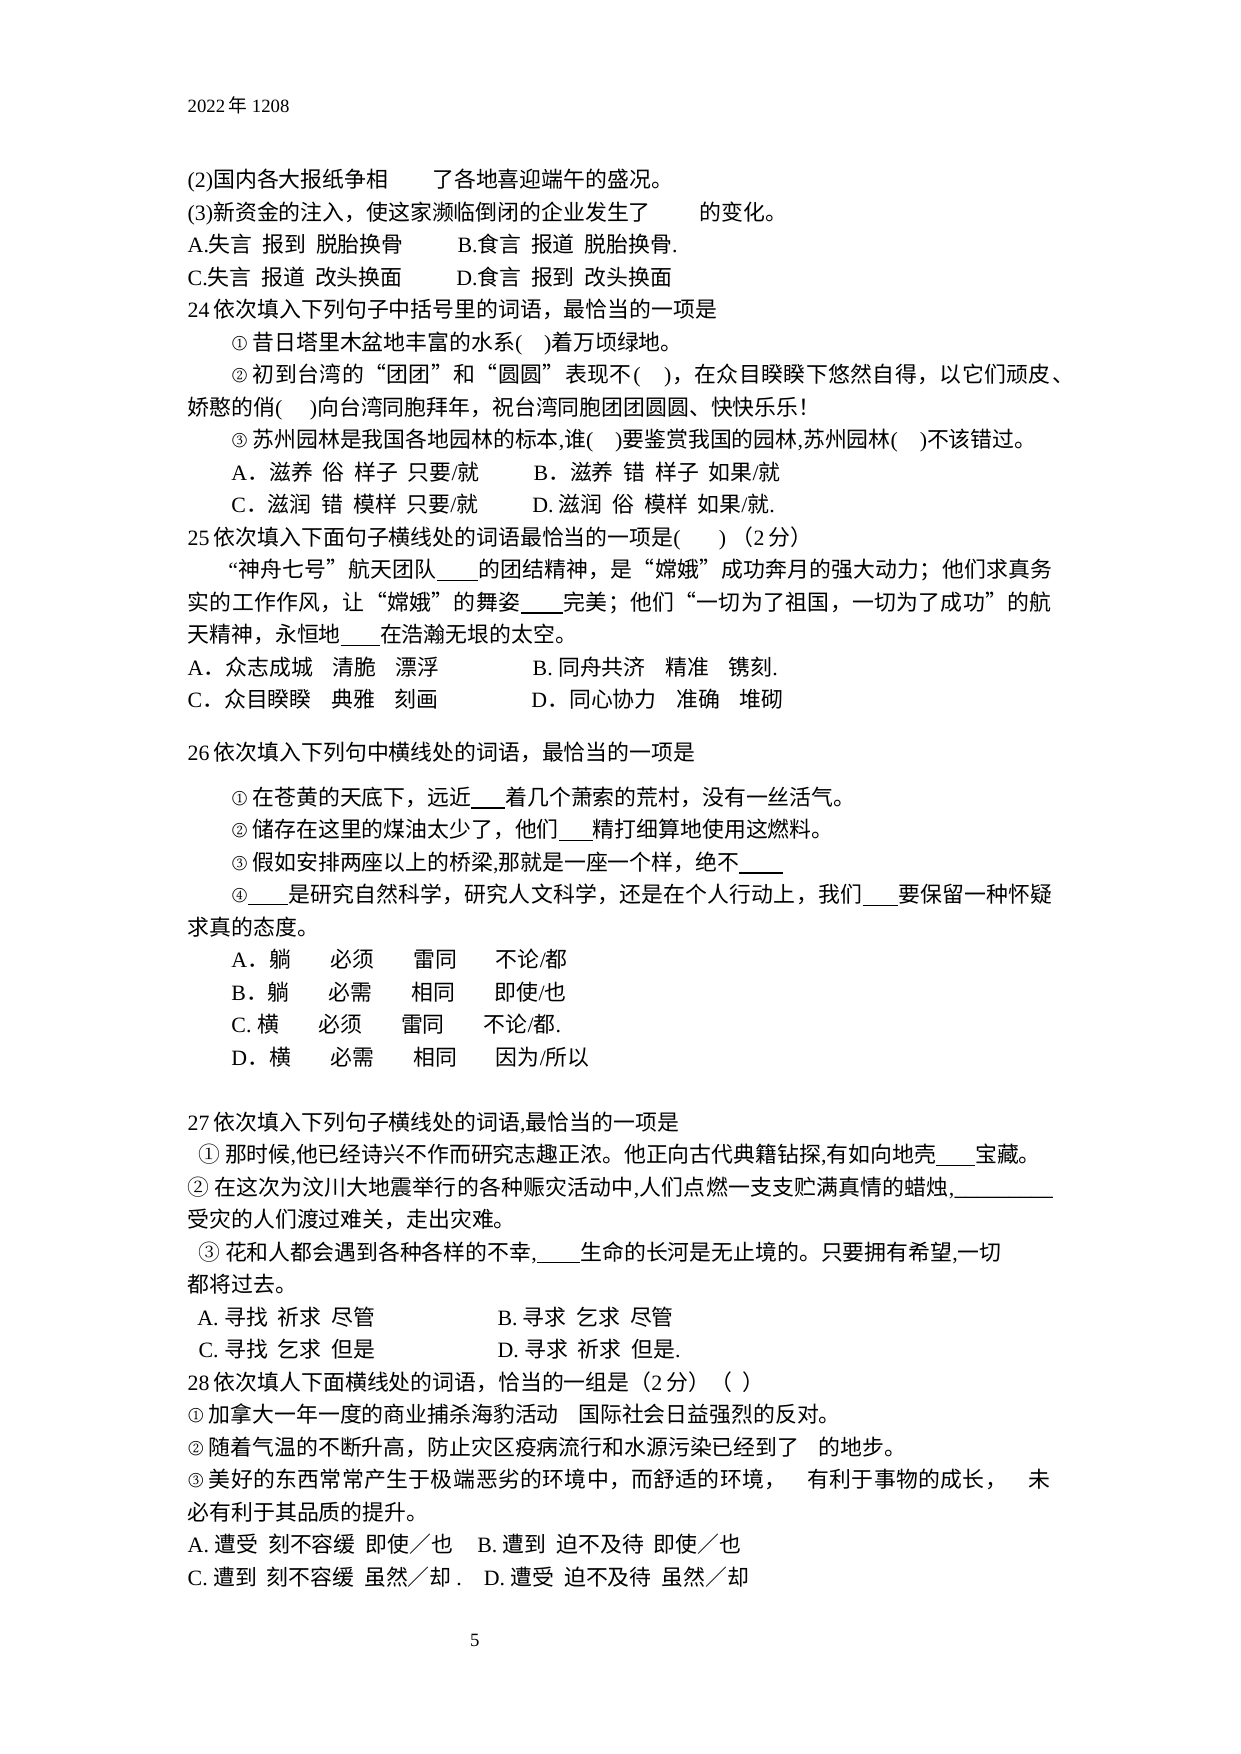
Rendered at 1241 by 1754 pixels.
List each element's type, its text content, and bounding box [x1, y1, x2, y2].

text D．横 必需 相同 因为/所以 [187, 1039, 1053, 1072]
text A．滋养 俗 样子 只要/就 B．滋养 错 样子 如果/就 [187, 454, 1053, 487]
text A．众志成城 清脆 漂浮 B. 同舟共济 精准 镌刻. [187, 649, 1053, 682]
text “神舟七号”航天团队 的团结精神，是“嫦娥”成功奔月的强大动力；他们求真务实的工作作风，让“嫦娥”的舞姿 完美；他们“一切为了祖国，一切为了成功”的航天精神，永恒地 在浩瀚无垠的太空。 [187, 552, 1053, 649]
text A.失言 报到 脱胎换骨 B.食言 报道 脱胎换骨. [187, 227, 1053, 259]
text 27依次填入下列句子横线处的词语,最恰当的一项是 [187, 1104, 1053, 1137]
text ③假如安排两座以上的桥梁,那就是一座一个样，绝不 [187, 844, 1053, 877]
text 25依次填入下面句子横线处的词语最恰当的一项是( ) （2分） [187, 519, 1053, 552]
text ②随着气温的不断升高，防止灾区疫病流行和水源污染已经到了 的地步。 [187, 1429, 1053, 1462]
text 26依次填入下列句中横线处的词语，最恰当的一项是 [187, 714, 1053, 779]
text C.失言 报道 改头换面 D.食言 报到 改头换面 [187, 259, 1053, 292]
text 24依次填入下列句子中括号里的词语，最恰当的一项是 [187, 292, 1053, 324]
text ②初到台湾的“团团”和“圆圆”表现不( )，在众目睽睽下悠然自得，以它们顽皮、娇憨的俏( )向台湾同胞拜年，祝台湾同胞团团圆圆、快快乐乐！ [187, 357, 1053, 422]
text ①昔日塔里木盆地丰富的水系( )着万顷绿地。 [187, 324, 1053, 357]
text C．滋润 错 模样 只要/就 D. 滋润 俗 模样 如果/就. [187, 487, 1053, 519]
text (2)国内各大报纸争相 了各地喜迎端午的盛况。 [187, 162, 1053, 194]
text ①那时候,他已经诗兴不作而研究志趣正浓。他正向古代典籍钻探,有如向地壳 宝藏。 [187, 1137, 1053, 1169]
text C．众目睽睽 典雅 刻画 D．同心协力 准确 堆砌 [187, 682, 1053, 714]
text C. 寻找 乞求 但是 D. 寻求 祈求 但是. [187, 1332, 1053, 1364]
text ②在这次为汶川大地震举行的各种赈灾活动中,人们点燃一支支贮满真情的蜡烛,_________受灾的人们渡过难关，走出灾难。 [187, 1169, 1053, 1234]
text ③美好的东西常常产生于极端恶劣的环境中，而舒适的环境， 有利于事物的成长， 未必有利于其品质的提升。 [187, 1462, 1053, 1527]
text C. 横 必须 雷同 不论/都. [187, 1007, 1053, 1039]
text ②储存在这里的煤油太少了，他们 精打细算地使用这燃料。 [187, 812, 1053, 844]
text (3)新资金的注入，使这家濒临倒闭的企业发生了 的变化。 [187, 194, 1053, 227]
text ①加拿大一年一度的商业捕杀海豹活动 国际社会日益强烈的反对。 [187, 1397, 1053, 1429]
text ③苏州园林是我国各地园林的标本,谁( )要鉴赏我国的园林,苏州园林( )不该错过。 [187, 422, 1053, 454]
text ④ 是研究自然科学，研究人文科学，还是在个人行动上，我们 要保留一种怀疑求真的态度。 [187, 877, 1053, 942]
text ①在苍黄的天底下，远近 着几个萧索的荒村，没有一丝活气。 [187, 779, 1053, 812]
text C. 遭到 刻不容缓 虽然／却 . D. 遭受 迫不及待 虽然／却 [187, 1559, 1053, 1592]
text A．躺 必须 雷同 不论/都 [187, 942, 1053, 974]
text 28依次填人下面横线处的词语，恰当的一组是（2分）（ ） [187, 1364, 1053, 1397]
text B．躺 必需 相同 即使/也 [187, 974, 1053, 1007]
text ③花和人都会遇到各种各样的不幸, 生命的长河是无止境的。只要拥有希望,一切 [187, 1234, 1053, 1267]
text A. 寻找 祈求 尽管 B. 寻求 乞求 尽管 [187, 1299, 1053, 1332]
text A. 遭受 刻不容缓 即使／也 B. 遭到 迫不及待 即使／也 [187, 1527, 1053, 1559]
text 都将过去。 [187, 1267, 1053, 1299]
